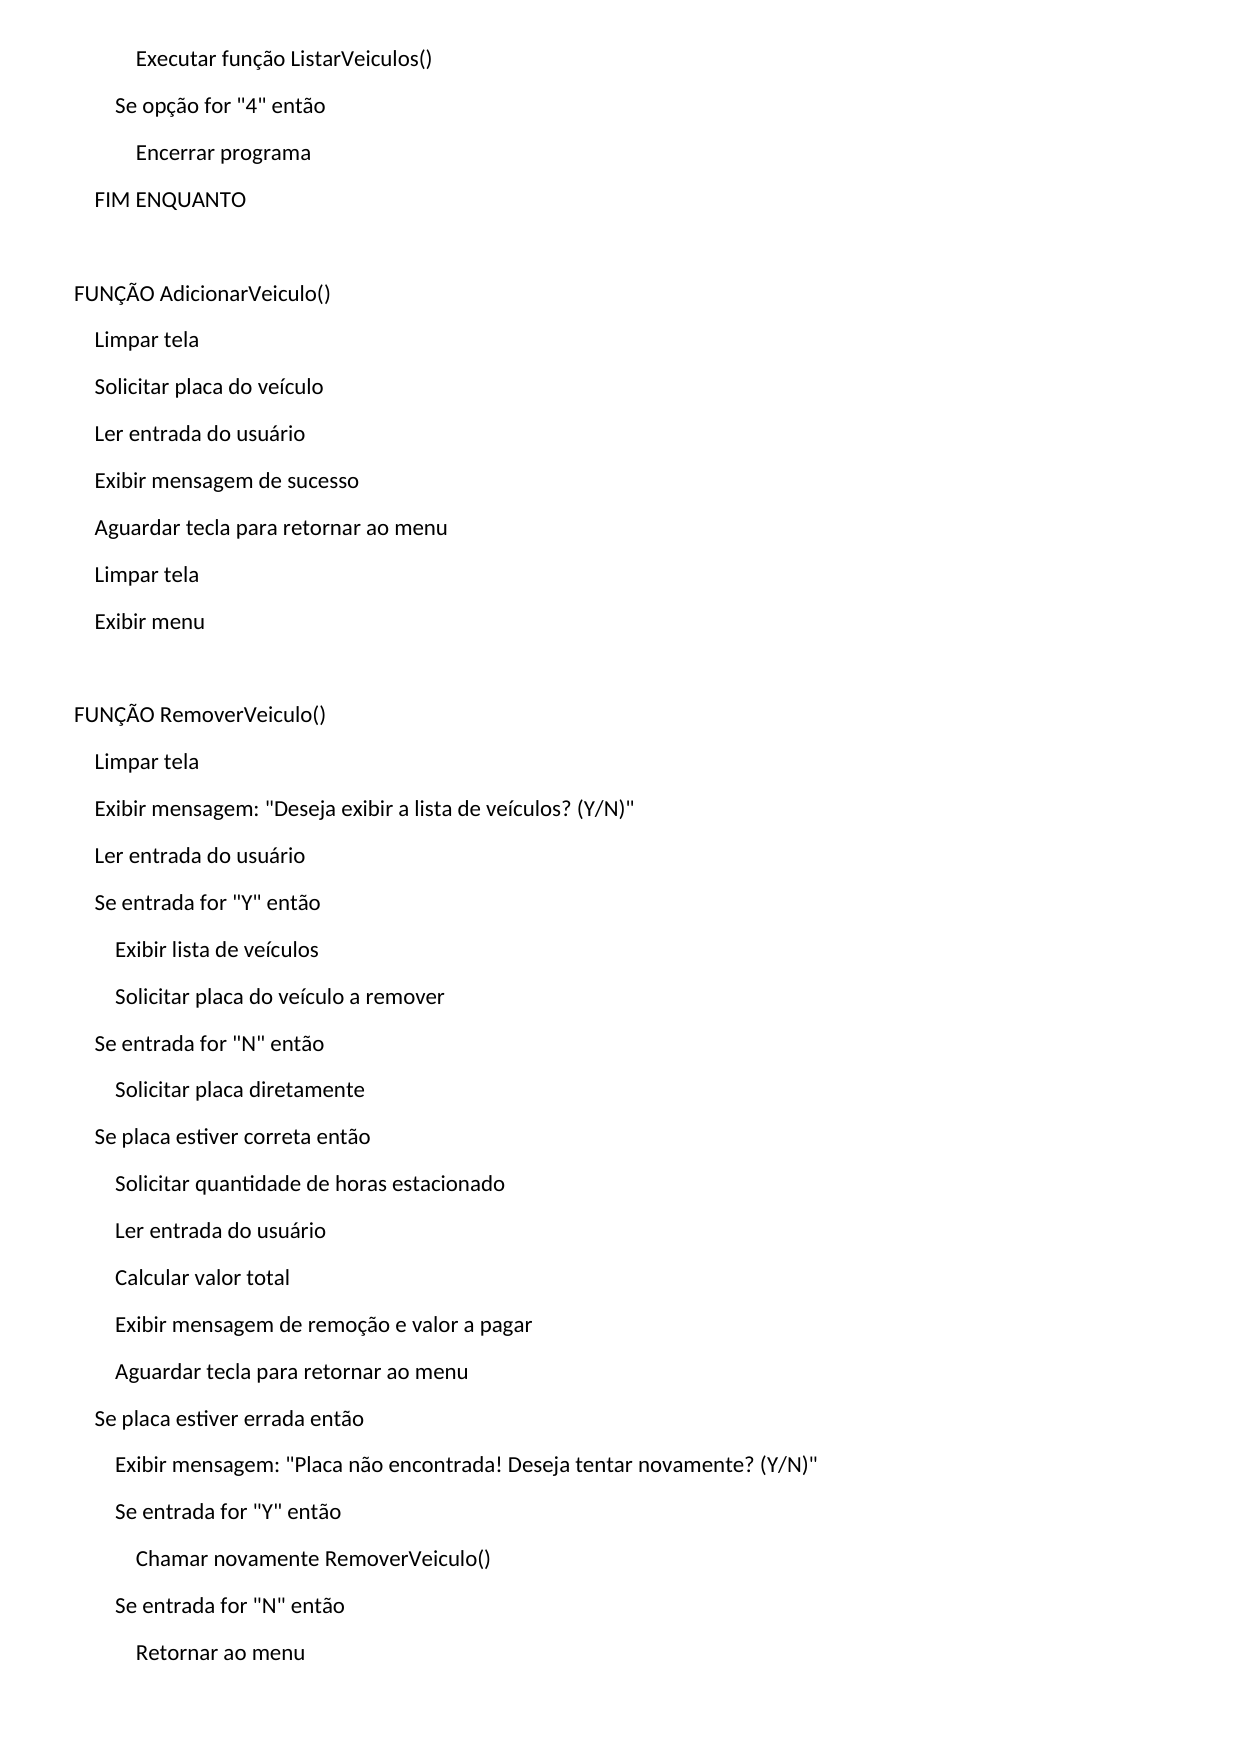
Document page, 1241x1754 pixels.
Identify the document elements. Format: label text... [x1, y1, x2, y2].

text Exibir mensagem de remoção e valor a pagar [74, 1310, 1181, 1338]
text Executar função ListarVeiculos() [74, 44, 1181, 72]
text Chamar novamente RemoverVeiculo() [74, 1544, 1181, 1572]
text Se entrada for "N" então [74, 1029, 1181, 1057]
text FIM ENQUANTO [74, 185, 1181, 213]
text Solicitar placa diretamente [74, 1076, 1181, 1104]
text Exibir lista de veículos [74, 935, 1181, 963]
text Ler entrada do usuário [74, 841, 1181, 869]
text Ler entrada do usuário [74, 419, 1181, 447]
text Exibir mensagem: "Placa não encontrada! Deseja tentar novamente? (Y/N)" [74, 1451, 1181, 1479]
text Exibir menu [74, 607, 1181, 635]
text Se placa estiver correta então [74, 1122, 1181, 1151]
text Se entrada for "Y" então [74, 1497, 1181, 1526]
text Exibir mensagem: "Deseja exibir a lista de veículos? (Y/N)" [74, 794, 1181, 822]
text Limpar tela [74, 747, 1181, 776]
text Solicitar placa do veículo a remover [74, 982, 1181, 1010]
text Solicitar quantidade de horas estacionado [74, 1169, 1181, 1197]
text Se entrada for "N" então [74, 1591, 1181, 1619]
text Se entrada for "Y" então [74, 888, 1181, 916]
text Retornar ao menu [74, 1638, 1181, 1666]
text Limpar tela [74, 560, 1181, 588]
text Ler entrada do usuário [74, 1216, 1181, 1244]
text Se opção for "4" então [74, 91, 1181, 119]
text Calcular valor total [74, 1263, 1181, 1291]
text Solicitar placa do veículo [74, 372, 1181, 401]
text Limpar tela [74, 326, 1181, 354]
text FUNÇÃO RemoverVeiculo() [74, 701, 1181, 729]
text Aguardar tecla para retornar ao menu [74, 513, 1181, 541]
text FUNÇÃO AdicionarVeiculo() [74, 279, 1181, 307]
text Se placa estiver errada então [74, 1404, 1181, 1432]
text Encerrar programa [74, 138, 1181, 166]
text Aguardar tecla para retornar ao menu [74, 1357, 1181, 1385]
text Exibir mensagem de sucesso [74, 466, 1181, 494]
